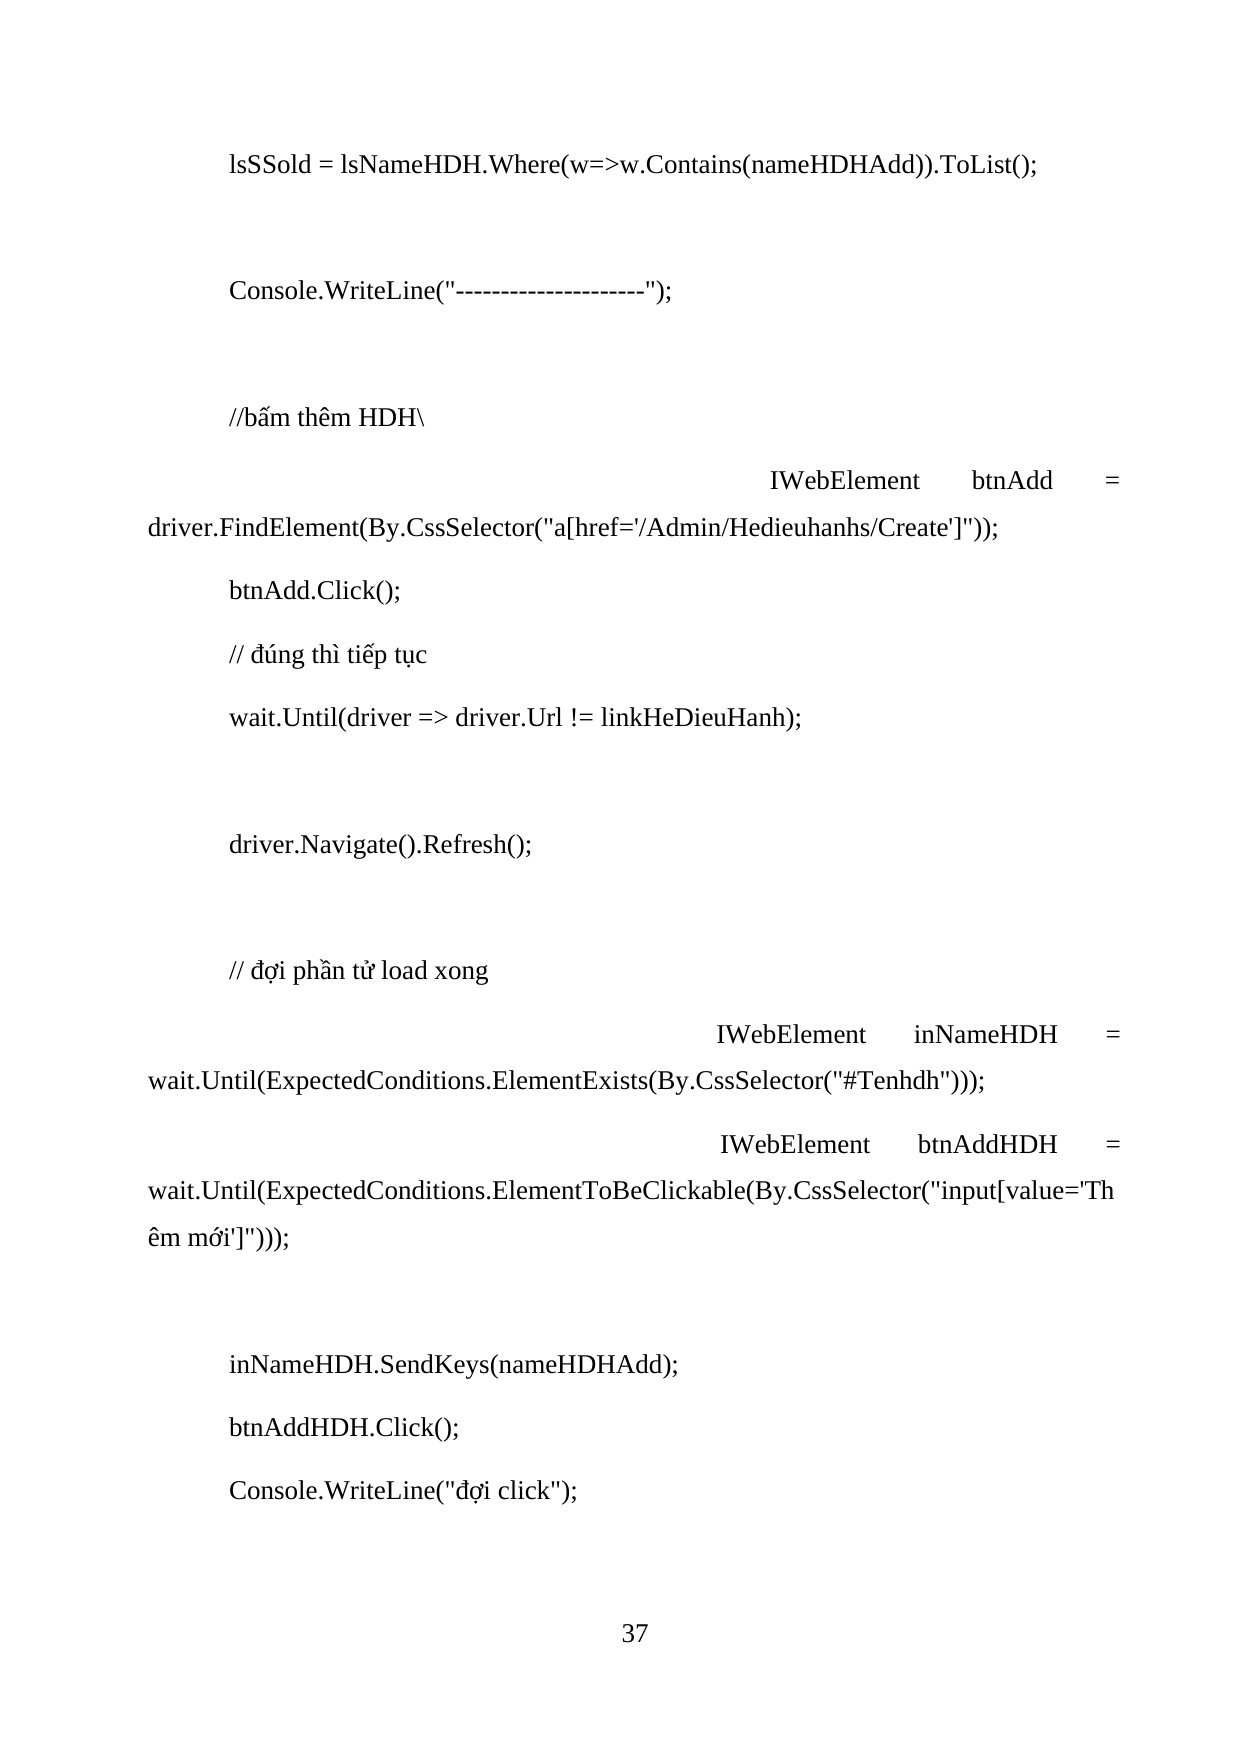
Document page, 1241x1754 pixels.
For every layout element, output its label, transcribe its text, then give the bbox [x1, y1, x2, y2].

text //bấm thêm HDH\ [148, 401, 1122, 432]
text IWebElement btnAdd = driver.FindElement(By.CssSelector("a[href='/Admin/Hedieuhanhs/Create']")); [148, 464, 1122, 542]
text // đợi phần tử load xong [148, 954, 1122, 986]
text btnAddHDH.Click(); [148, 1411, 1122, 1442]
text inNameHDH.SendKeys(nameHDHAdd); [148, 1348, 1122, 1379]
text IWebElement inNameHDH = wait.Until(ExpectedConditions.ElementExists(By.CssSelector("#Tenhdh"))); [148, 1018, 1122, 1096]
text wait.Until(driver => driver.Url != linkHeDieuHanh); [148, 701, 1122, 732]
text driver.Navigate().Refresh(); [148, 828, 1122, 859]
text IWebElement btnAddHDH = wait.Until(ExpectedConditions.ElementToBeClickable(By.CssSelector("input[value='Thêm mới']"))); [148, 1128, 1122, 1252]
text Console.WriteLine("---------------------"); [148, 274, 1122, 306]
text Console.WriteLine("đợi click"); [148, 1474, 1122, 1506]
text btnAdd.Click(); [148, 574, 1122, 606]
text // đúng thì tiếp tục [148, 638, 1122, 669]
text lsSSold = lsNameHDH.Where(w=>w.Contains(nameHDHAdd)).ToList(); [148, 148, 1122, 179]
